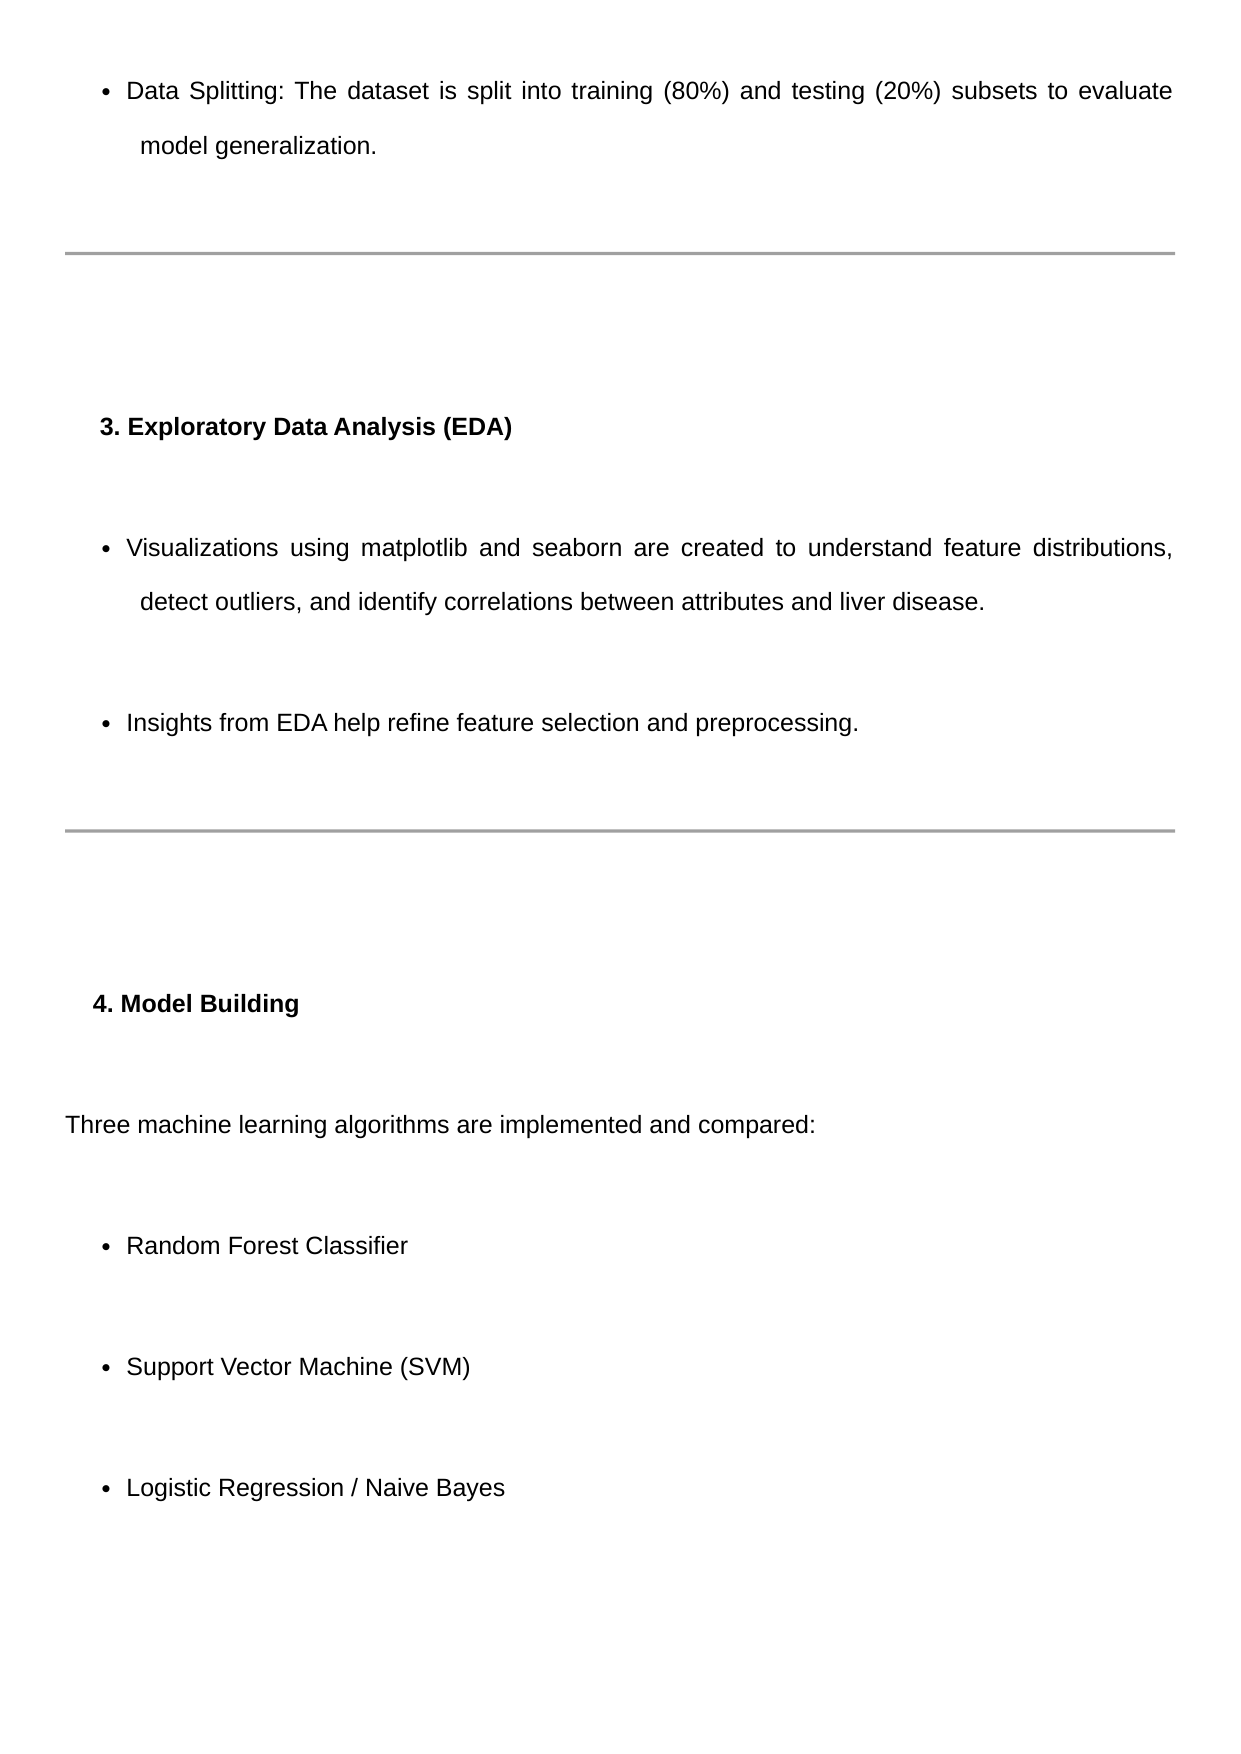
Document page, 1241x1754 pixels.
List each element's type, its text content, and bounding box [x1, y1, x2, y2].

list Data Splitting: The dataset is split into training (80%) and testing (20%) subsets to evaluate model generalization. [102, 76, 1175, 160]
text 3. Exploratory Data Analysis (EDA) [65, 412, 1175, 441]
text Three machine learning algorithms are implemented and compared: [65, 1110, 1175, 1139]
list Visualizations using matplotlib and seaborn are created to understand feature distributions, detect outliers, and identify correlations between attributes and liver disease. [102, 533, 1175, 616]
list Insights from EDA help refine feature selection and preprocessing. [102, 708, 1175, 737]
text 4. Model Building [65, 989, 1175, 1018]
list Support Vector Machine (SVM) [102, 1352, 1175, 1381]
list Logistic Regression / Naive Bayes [102, 1473, 1175, 1502]
list Random Forest Classifier [102, 1231, 1175, 1260]
